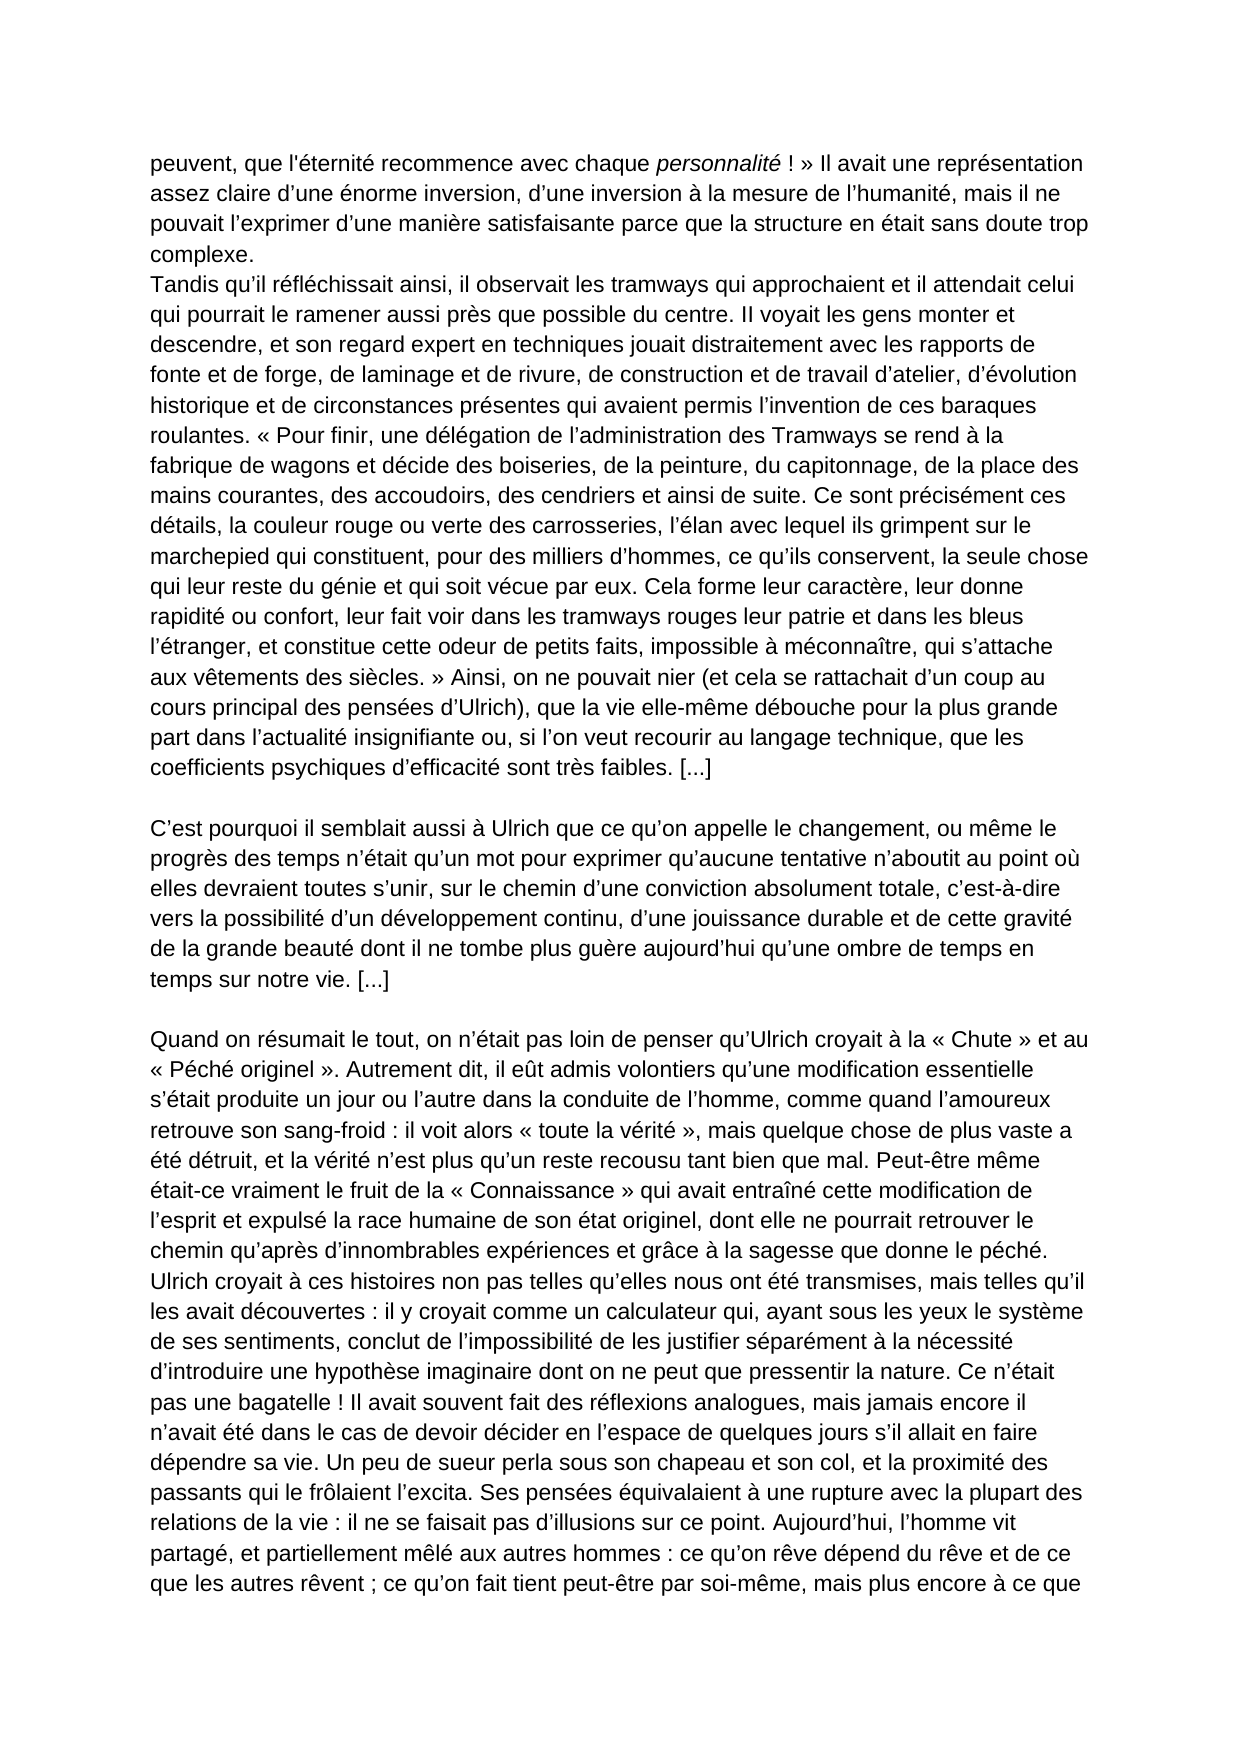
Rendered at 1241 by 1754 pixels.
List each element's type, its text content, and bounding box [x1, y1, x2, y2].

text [150, 1026, 1090, 1596]
text Tandis qu’il réfléchissait ainsi, il observait les tramways qui approchaient et il attendait celui qui pourrait le ramener aussi près que possible du centre. II voyait les gens monter et descendre, et son regard expert en techniques jouait distraitement avec les rapports de fonte et de forge, de laminage et de rivure, de construction et de travail d’atelier, d’évolution historique et de circonstances présentes qui avaient permis l’invention de ces baraques roulantes. « Pour finir, une délégation de l’administration des Tramways se rend à la fabrique de wagons et décide des boiseries, de la peinture, du capitonnage, de la place des mains courantes, des accoudoirs, des cendriers et ainsi de suite. Ce sont précisément ces détails, la couleur rouge ou verte des carrosseries, l’élan avec lequel ils grimpent sur le marchepied qui constituent, pour des milliers d’hommes, ce qu’ils conservent, la seule chose qui leur reste du génie et qui soit vécue par eux. Cela forme leur caractère, leur donne rapidité ou confort, leur fait voir dans les tramways rouges leur patrie et dans les bleus l’étranger, et constitue cette odeur de petits faits, impossible à méconnaître, qui s’attache aux vêtements des siècles. » Ainsi, on ne pouvait nier (et cela se rattachait d’un coup au cours principal des pensées d’Ulrich), que la vie elle-même débouche pour la plus grande part dans l’actualité insignifiante ou, si l’on veut recourir au langage technique, que les coefficients psychiques d’efficacité sont très faibles. [...] [150, 271, 1090, 781]
text C’est pourquoi il semblait aussi à Ulrich que ce qu’on appelle le changement, ou même le progrès des temps n’était qu’un mot pour exprimer qu’aucune tentative n’aboutit au point où elles devraient toutes s’unir, sur le chemin d’une conviction absolument totale, c’est-à-dire vers la possibilité d’un développement continu, d’une jouissance durable et de cette gravité de la grande beauté dont il ne tombe plus guère aujourd’hui qu’une ombre de temps en temps sur notre vie. [...] [150, 814, 1090, 992]
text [150, 150, 1090, 267]
